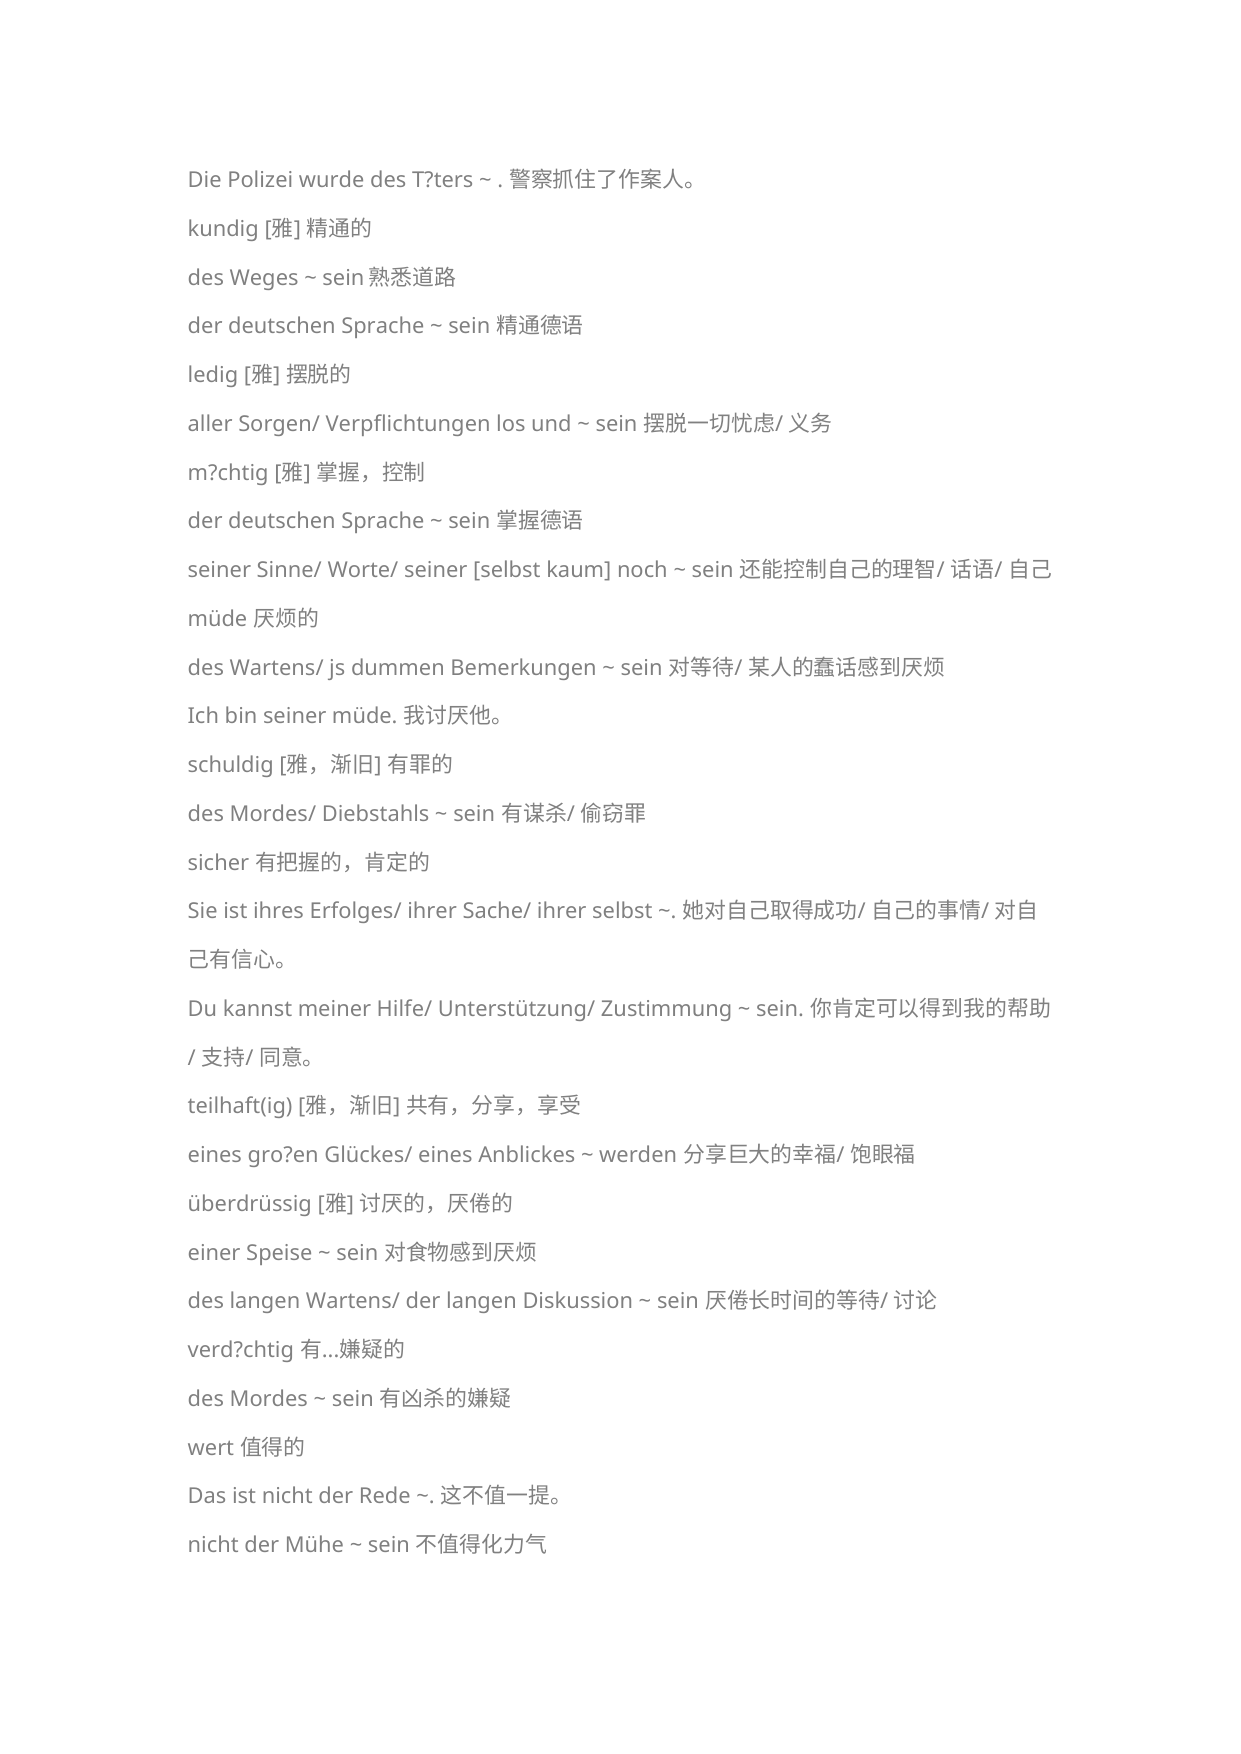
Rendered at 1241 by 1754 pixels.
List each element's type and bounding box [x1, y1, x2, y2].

text [187, 162, 1053, 1559]
